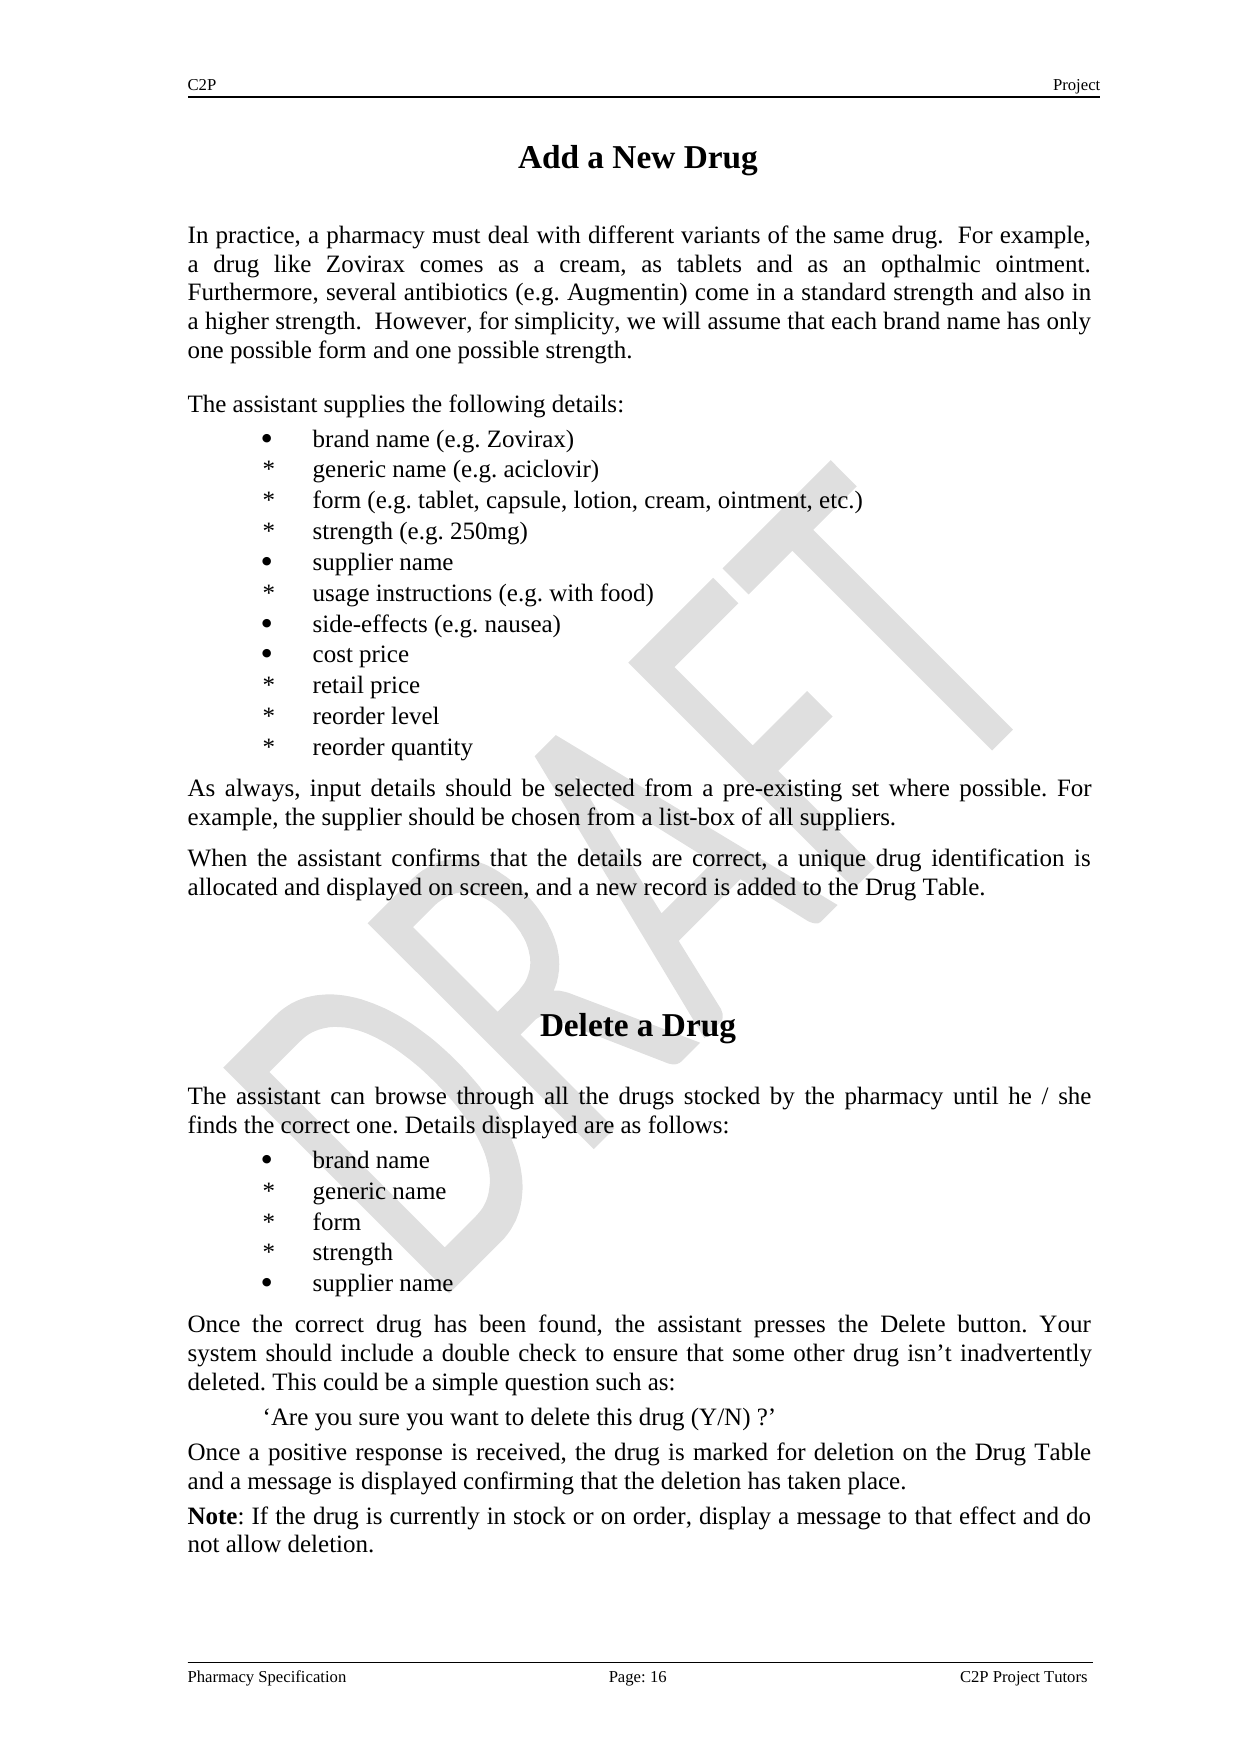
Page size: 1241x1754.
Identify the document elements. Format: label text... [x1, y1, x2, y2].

text supplier name [262, 547, 1093, 576]
list ‘Are you sure you want to delete this drug (Y/N) ?’ [187, 1402, 1093, 1431]
list strength (e.g. 250mg) [262, 516, 1093, 545]
list Note: If the drug is currently in stock or on order, display a message to that effect and do not allow deletion. [187, 1501, 1093, 1558]
list retail price [262, 670, 1093, 699]
list reorder level [262, 701, 1093, 730]
list Once a positive response is received, the drug is marked for deletion on the Drug Table and a message is displayed confirming that the deletion has taken place. [187, 1437, 1093, 1494]
text side-effects (e.g. nausea) [262, 609, 1093, 637]
list In practice, a pharmacy must deal with different variants of the same drug. For example, a drug like Zovirax comes as a cream, as tablets and as an opthalmic ointment. Furthermore, several antibiotics (e.g. Augmentin) come in a standard strength and also in a higher strength. However, for simplicity, we will assume that each brand name has only one possible form and one possible strength. [187, 220, 1093, 364]
list The assistant supplies the following details: [187, 389, 1093, 417]
list cost price [262, 639, 1093, 668]
list brand name [262, 1145, 1093, 1174]
text As always, input details should be selected from a pre-existing set where possible. For example, the supplier should be chosen from a list-box of all suppliers. [187, 773, 1093, 831]
subtitle Delete a Drug [187, 1005, 1088, 1044]
list When the assistant confirms that the details are correct, a unique drug identification is allocated and displayed on screen, and a new record is added to the Drug Table. [187, 843, 1093, 901]
list usage instructions (e.g. with food) [262, 578, 1093, 607]
list form (e.g. tablet, capsule, lotion, cream, ointment, etc.) [262, 485, 1093, 514]
list generic name (e.g. aciclovir) [262, 454, 1093, 483]
subtitle Add a New Drug [187, 137, 1088, 176]
list strength [262, 1237, 1093, 1266]
list form [262, 1207, 1093, 1235]
list Once the correct drug has been found, the assistant presses the Delete button. Your system should include a double check to ensure that some other drug isn’t inadvertently deleted. This could be a simple question such as: [187, 1309, 1093, 1396]
list brand name (e.g. Zovirax) [262, 424, 1093, 452]
text supplier name [262, 1268, 1093, 1297]
list The assistant can browse through all the drugs stocked by the pharmacy until he / she finds the correct one. Details displayed are as follows: [187, 1081, 1093, 1139]
list generic name [262, 1176, 1093, 1204]
list reorder quantity [262, 732, 1093, 761]
